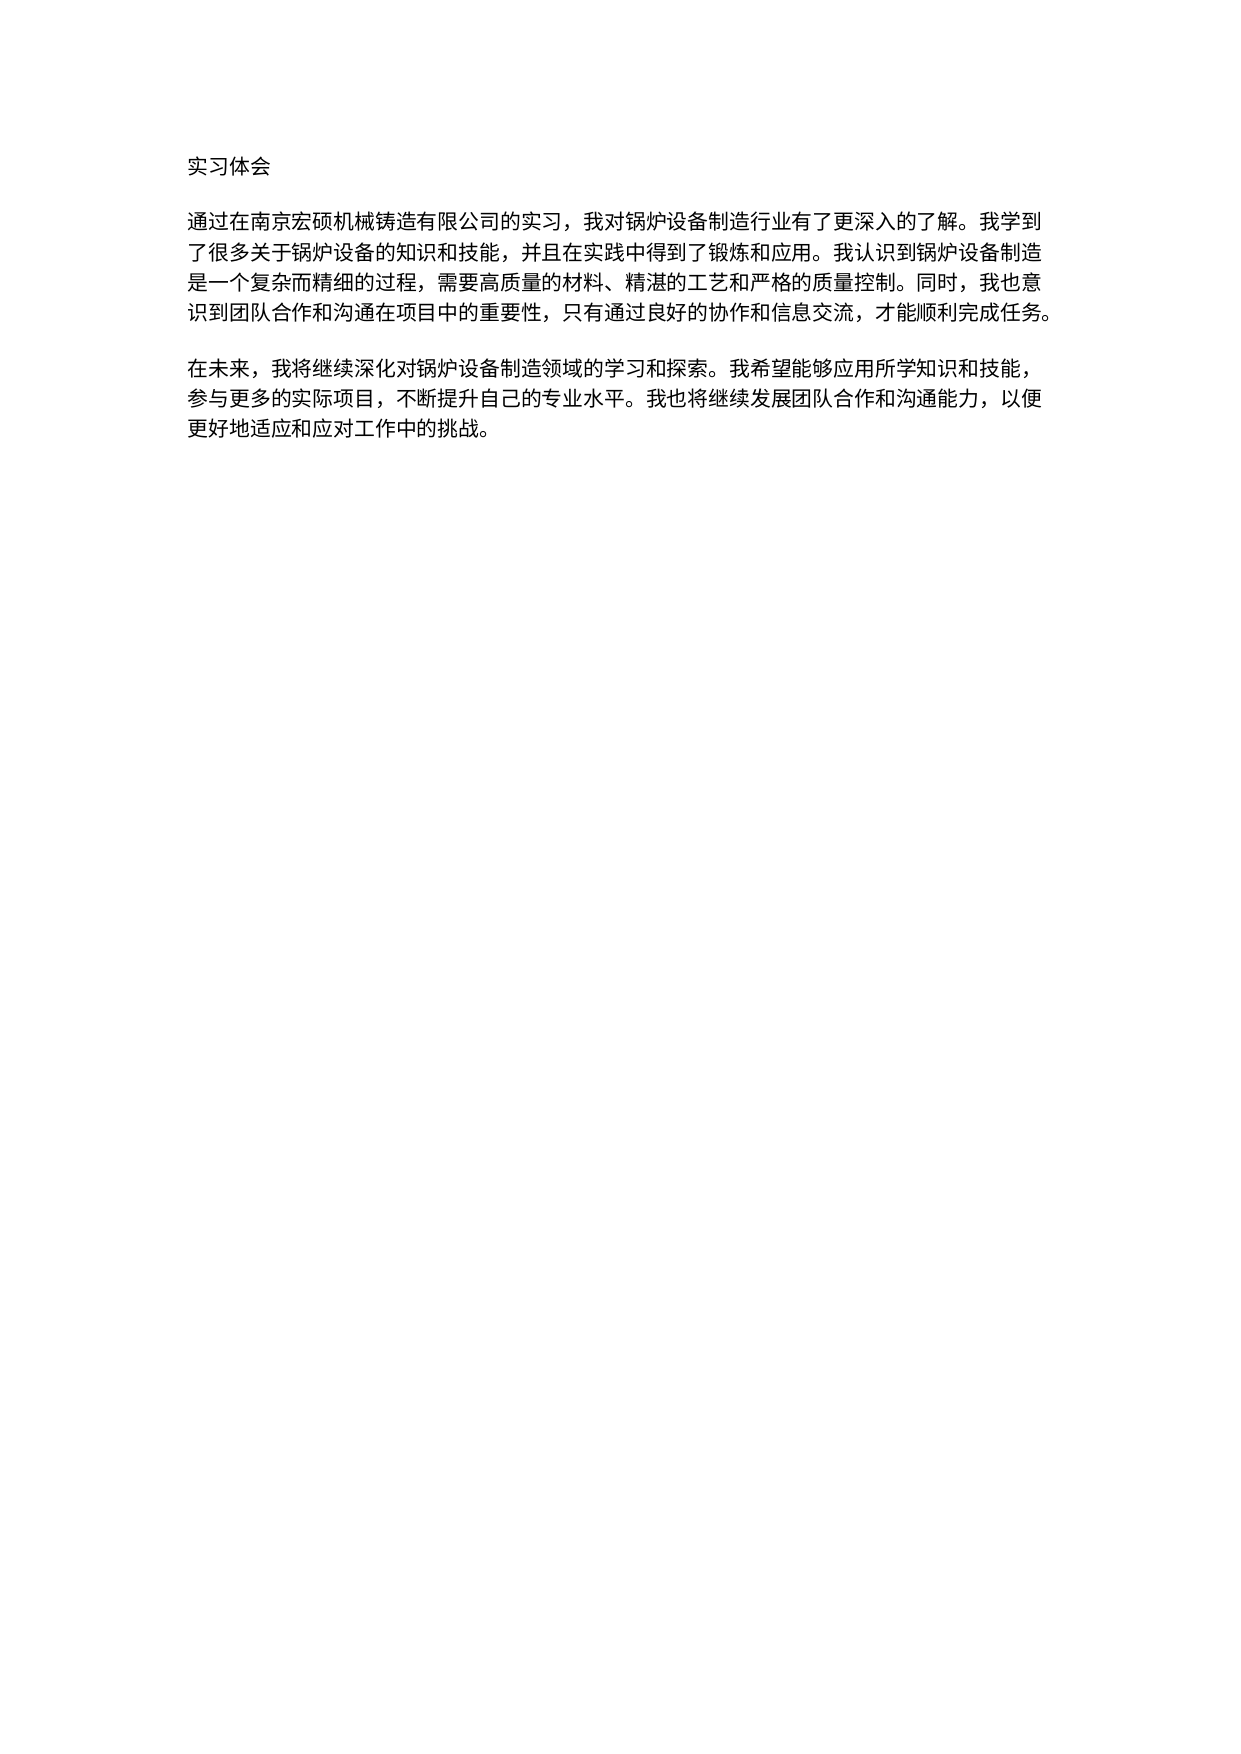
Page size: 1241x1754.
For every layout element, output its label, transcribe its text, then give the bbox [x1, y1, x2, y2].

text 实习体会 [187, 150, 1053, 180]
text 在未来，我将继续深化对锅炉设备制造领域的学习和探索。我希望能够应用所学知识和技能，参与更多的实际项目，不断提升自己的专业水平。我也将继续发展团队合作和沟通能力，以便更好地适应和应对工作中的挑战。 [187, 352, 1053, 442]
text 通过在南京宏硕机械铸造有限公司的实习，我对锅炉设备制造行业有了更深入的了解。我学到了很多关于锅炉设备的知识和技能，并且在实践中得到了锻炼和应用。我认识到锅炉设备制造是一个复杂而精细的过程，需要高质量的材料、精湛的工艺和严格的质量控制。同时，我也意识到团队合作和沟通在项目中的重要性，只有通过良好的协作和信息交流，才能顺利完成任务。 [187, 206, 1053, 326]
